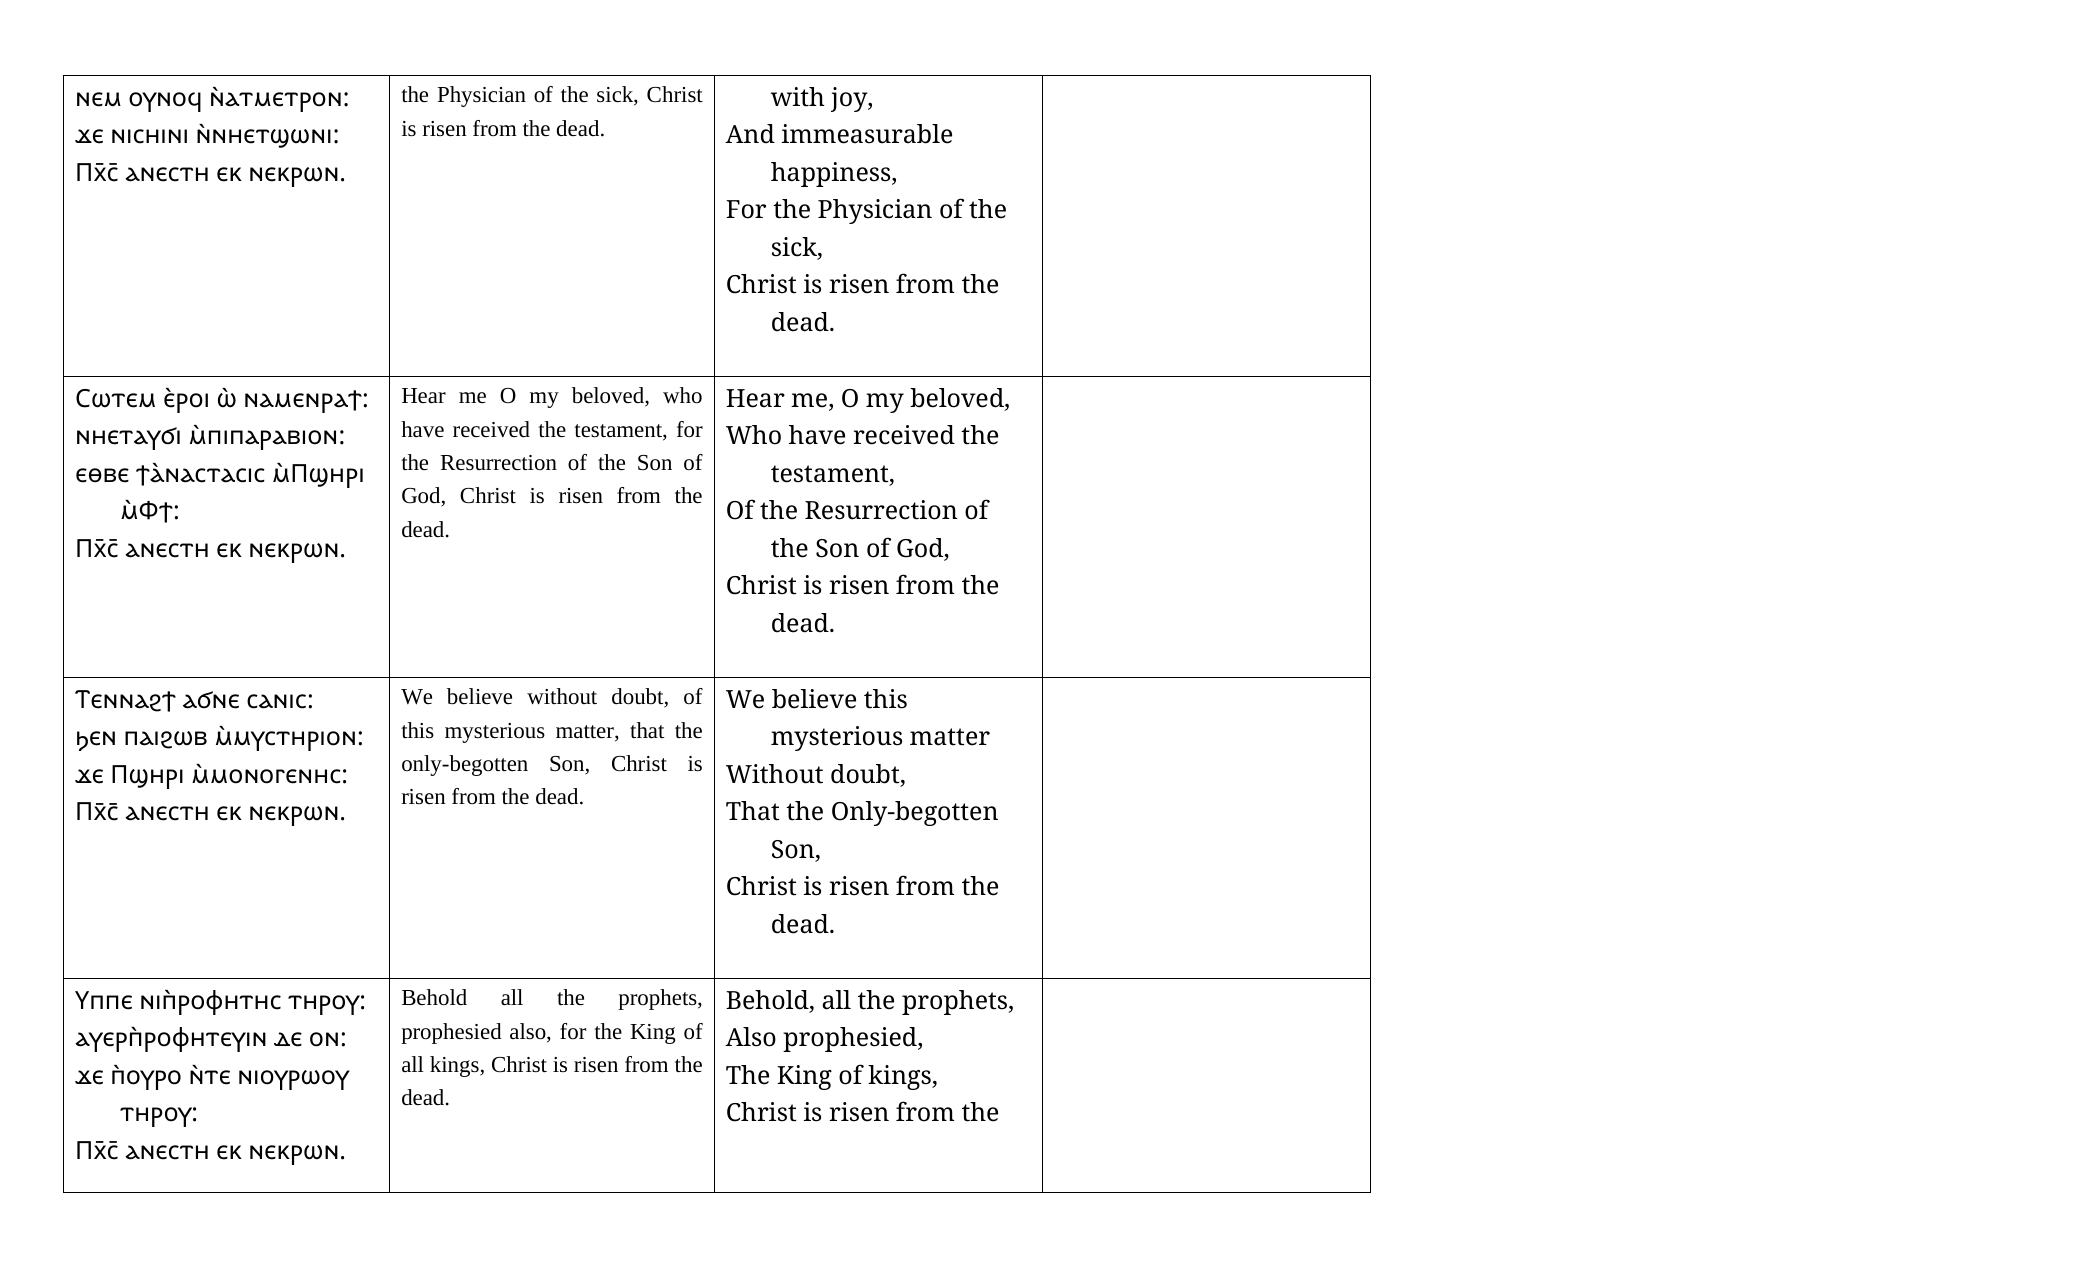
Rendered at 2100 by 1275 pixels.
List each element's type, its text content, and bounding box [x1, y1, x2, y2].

table_cell Our mouths are filled with joy, And immeasurable happiness, For the Physician of the sick, Christ is risen from the dead. [715, 76, 1042, 376]
table_cell Ⲧⲉⲛⲛⲁϩϯ ⲁϭⲛⲉ ⲥⲁⲛⲓⲥ: ϧⲉⲛ ⲡⲁⲓϩⲱⲃ ⲙ̀ⲙⲩⲥⲧⲏⲣⲓⲟⲛ: ϫⲉ Ⲡϣⲏⲣⲓ ⲙ̀ⲙⲟⲛⲟⲅⲉⲛⲏⲥ: Ⲡⲭ̄ⲥ̄ ⲁⲛⲉⲥⲧⲏ ⲉⲕ ⲛⲉⲕⲣⲱⲛ. [64, 678, 389, 978]
table_cell Hear me O my beloved, who have received the testament, for the Resurrection of the Son of God, Christ is risen from the dead. [390, 377, 714, 677]
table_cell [390, 979, 714, 1192]
table_cell Our mouths are filled with joy, and immeasurable happiness, for the Physician of the sick, Christ is risen from the dead. [390, 76, 714, 376]
table_cell We believe this mysterious matter Without doubt, That the Only-begotten Son, Christ is risen from the dead. [715, 678, 1042, 978]
table_cell Ⲣⲱⲛ ⲅⲁⲣ ⲁϥⲙⲟϩ ⲛ̀ⲣⲁϣⲓ: ⲛⲉⲙ ⲟⲩⲛⲟϥ ⲛ̀ⲁⲧⲙⲉⲧⲣⲟⲛ: ϫⲉ ⲛⲓⲥⲏⲓⲛⲓ ⲛ̀ⲛⲏⲉⲧϣⲱⲛⲓ: Ⲡⲭ̄ⲥ̄ ⲁⲛⲉⲥⲧⲏ ⲉⲕ ⲛⲉⲕⲣⲱⲛ. [64, 76, 389, 376]
table_cell [1043, 377, 1370, 677]
table_cell Hear me, O my beloved, Who have received the testament, Of the Resurrection of the Son of God, Christ is risen from the dead. [715, 377, 1042, 677]
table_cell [715, 979, 1042, 1192]
table_cell We believe without doubt, of this mysterious matter, that the only-begotten Son, Christ is risen from the dead. [390, 678, 714, 978]
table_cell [64, 979, 389, 1192]
table_cell [1043, 979, 1370, 1192]
table_cell [1043, 678, 1370, 978]
table_cell Ⲥⲱⲧⲉⲙ ⲉ̀ⲣⲟⲓ ⲱ̀ ⲛⲁⲙⲉⲛⲣⲁϯ: ⲛⲏⲉⲧⲁⲩϭⲓ ⲙ̀ⲡⲓⲡⲁⲣⲁⲃⲓⲟⲛ: ⲉⲑⲃⲉ ϯⲁ̀ⲛⲁⲥⲧⲁⲥⲓⲥ ⲙ̀Ⲡϣⲏⲣⲓ ⲙ̀Ⲫϯ: Ⲡⲭ̄ⲥ̄ ⲁⲛⲉⲥⲧⲏ ⲉⲕ ⲛⲉⲕⲣⲱⲛ. [64, 377, 389, 677]
table_cell [1043, 76, 1370, 376]
